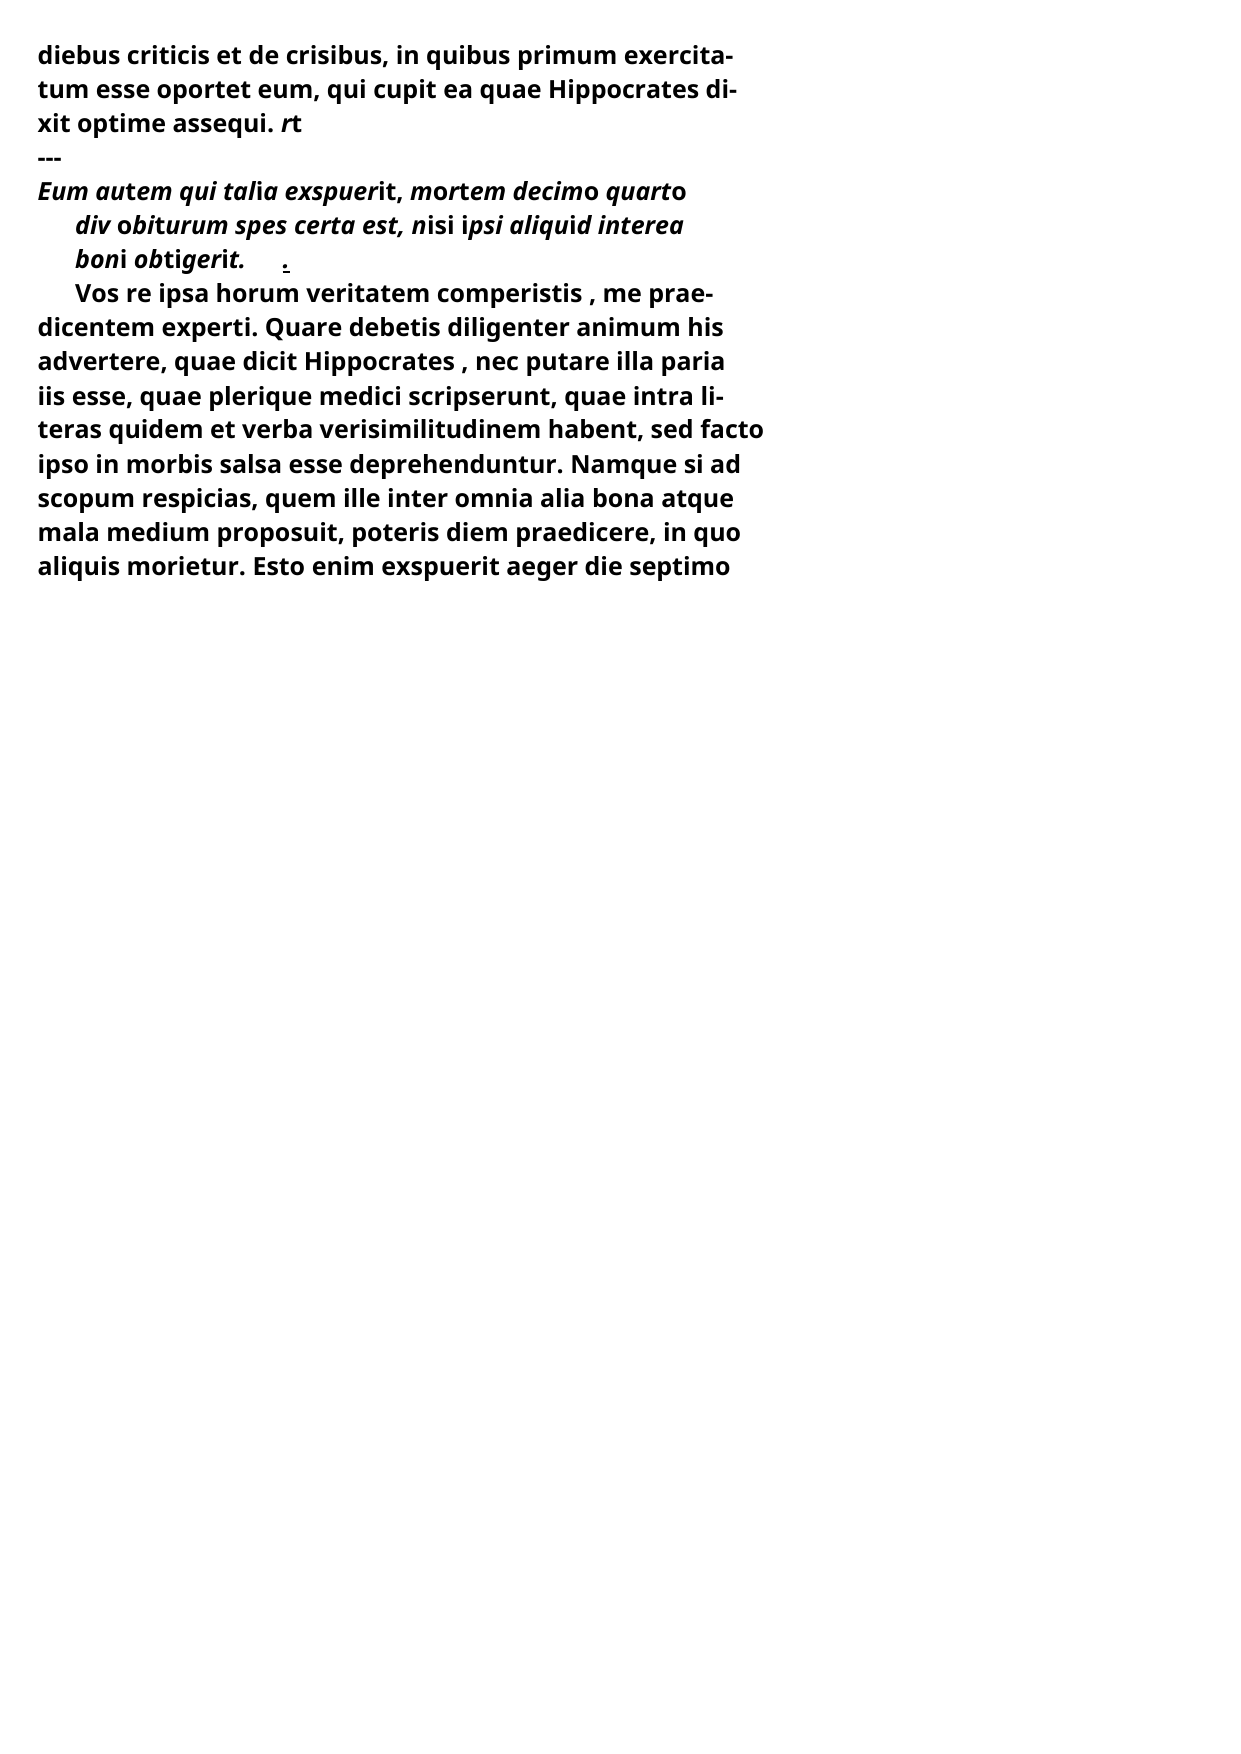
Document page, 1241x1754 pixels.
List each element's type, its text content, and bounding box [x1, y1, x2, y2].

text Vos re ipsa horum veritatem comperistis , me prae- dicentem experti. Quare debetis diligenter animum his advertere, quae dicit Hippocrates , nec putare illa paria iis esse, quae plerique medici scripserunt, quae intra li- teras quidem et verba verisimilitudinem habent, sed facto ipso in morbis salsa esse deprehenduntur. Namque si ad scopum respicias, quem ille inter omnia alia bona atque mala medium proposuit, poteris diem praedicere, in quo aliquis morietur. Esto enim exspuerit aeger die septimo [37, 276, 1203, 582]
text diebus criticis et de crisibus, in quibus primum exercita- tum esse oportet eum, qui cupit ea quae Hippocrates di- xit optime assequi. rt [37, 37, 1203, 140]
text Eum autem qui talia exspuerit, mortem decimo quarto div obiturum spes certa est, nisi ipsi aliquid interea boni obtigerit. . [37, 174, 1203, 276]
text --- [37, 140, 1203, 174]
